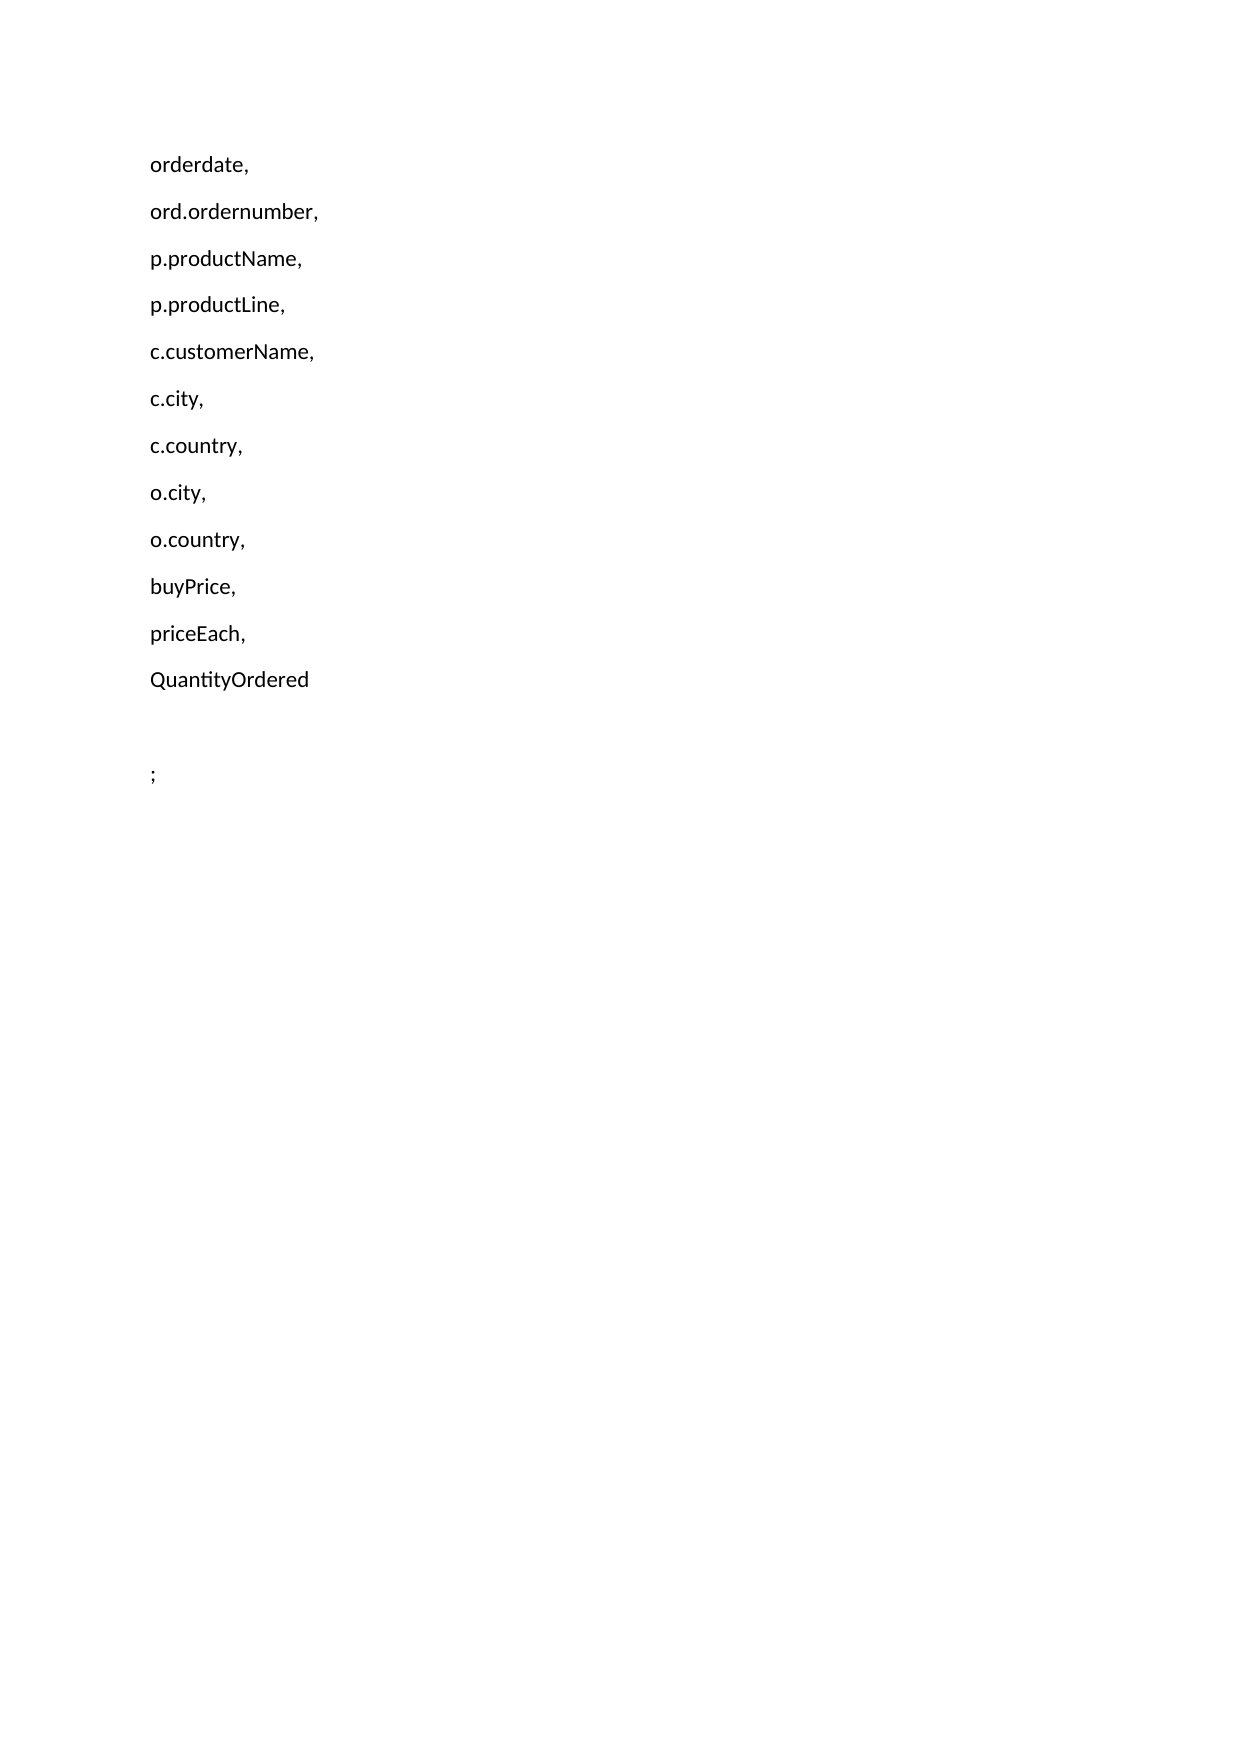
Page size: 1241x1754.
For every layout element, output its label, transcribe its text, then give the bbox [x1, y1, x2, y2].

text priceEach, [150, 619, 1090, 647]
text o.city, [150, 478, 1090, 506]
text ; [150, 759, 1090, 787]
text p.productName, [150, 244, 1090, 272]
text p.productLine, [150, 291, 1090, 319]
text c.city, [150, 384, 1090, 412]
text buyPrice, [150, 572, 1090, 600]
text c.customerName, [150, 337, 1090, 366]
text o.country, [150, 525, 1090, 553]
text c.country, [150, 431, 1090, 459]
text ord.ordernumber, [150, 197, 1090, 225]
text QuantityOrdered [150, 666, 1090, 694]
text orderdate, [150, 150, 1090, 178]
